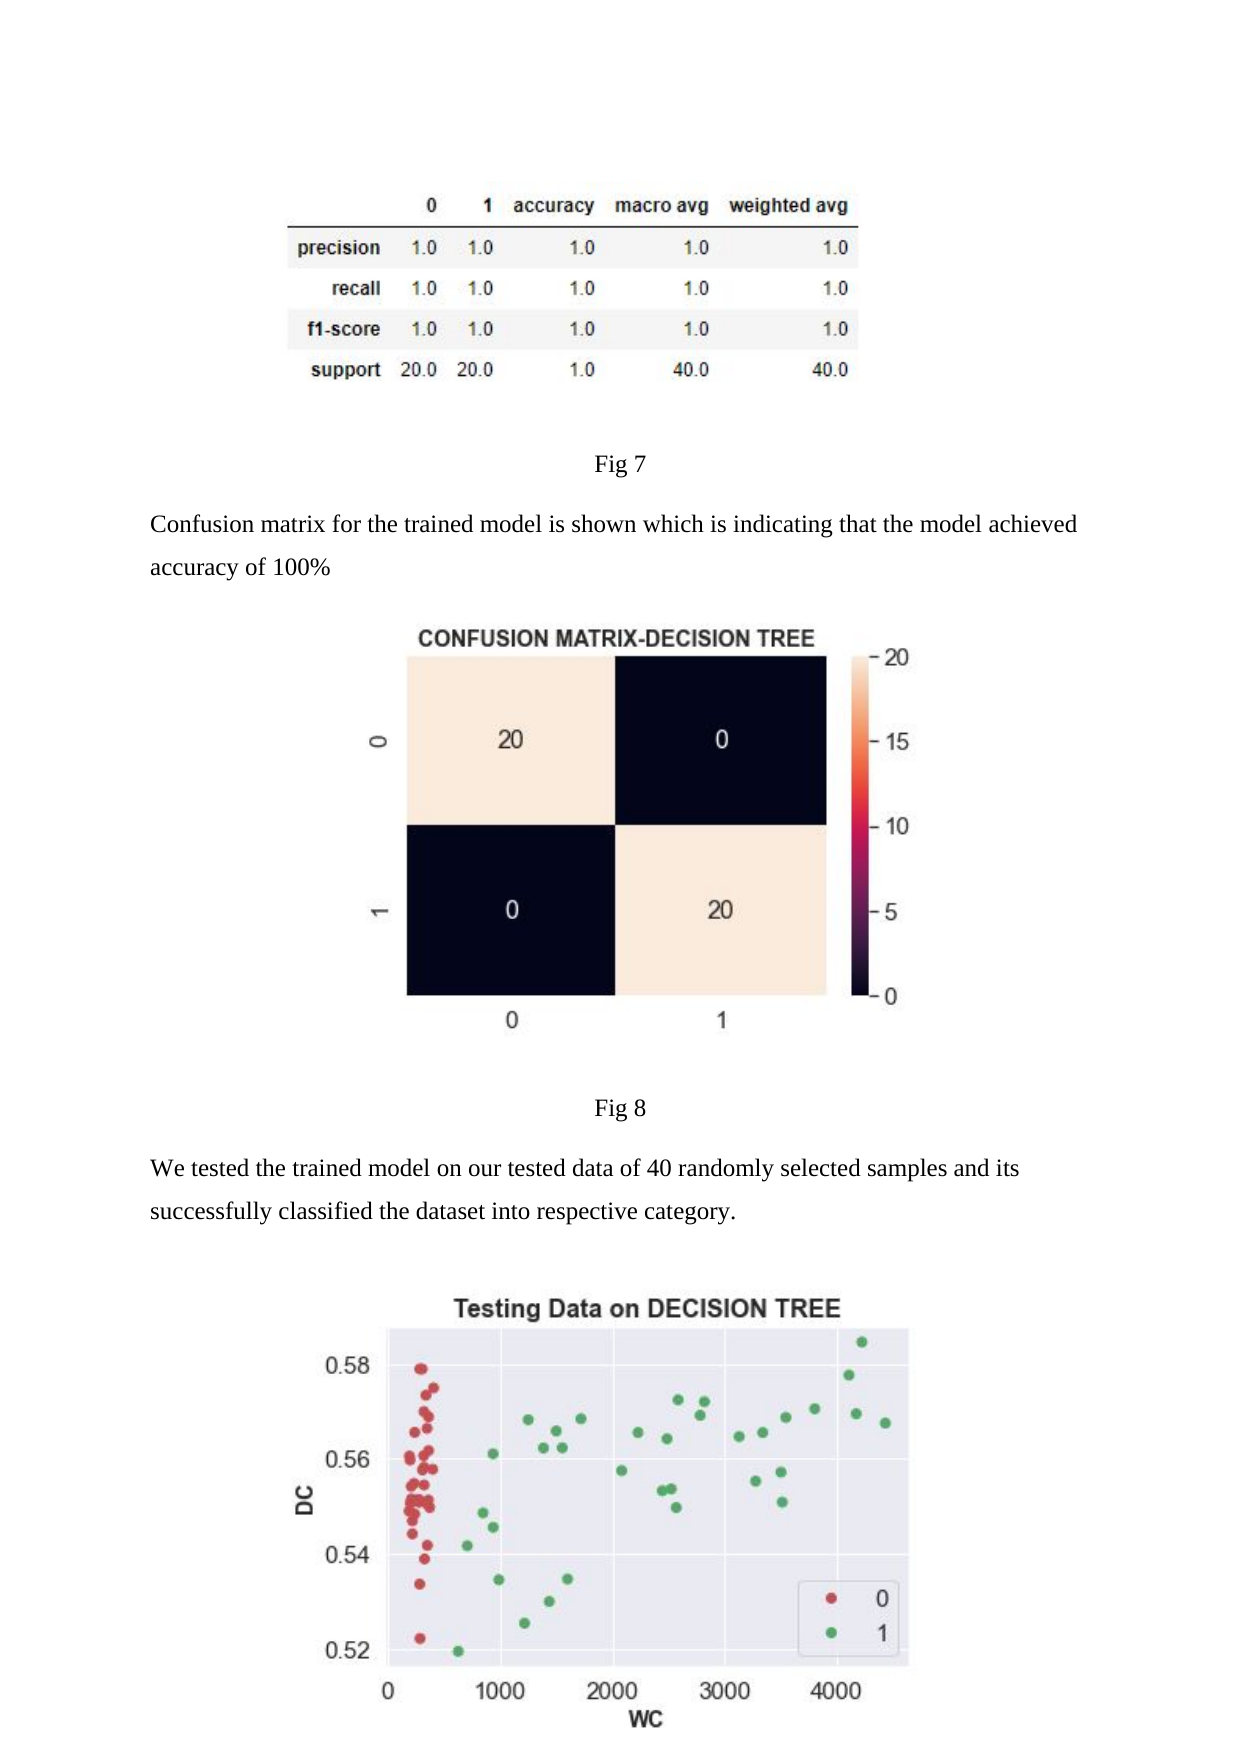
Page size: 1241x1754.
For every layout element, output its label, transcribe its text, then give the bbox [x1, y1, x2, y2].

text Fig 8 [150, 791, 1090, 1122]
picture [291, 1277, 931, 1737]
picture [354, 611, 940, 1041]
text Confusion matrix for the trained model is shown which is indicating that the model achieved accuracy of 100% [150, 509, 1090, 581]
text We tested the trained model on our tested data of 40 randomly selected samples and its successfully classified the dataset into respective category. [150, 1153, 1090, 1224]
picture [258, 181, 882, 400]
text Fig 7 [150, 449, 1090, 478]
